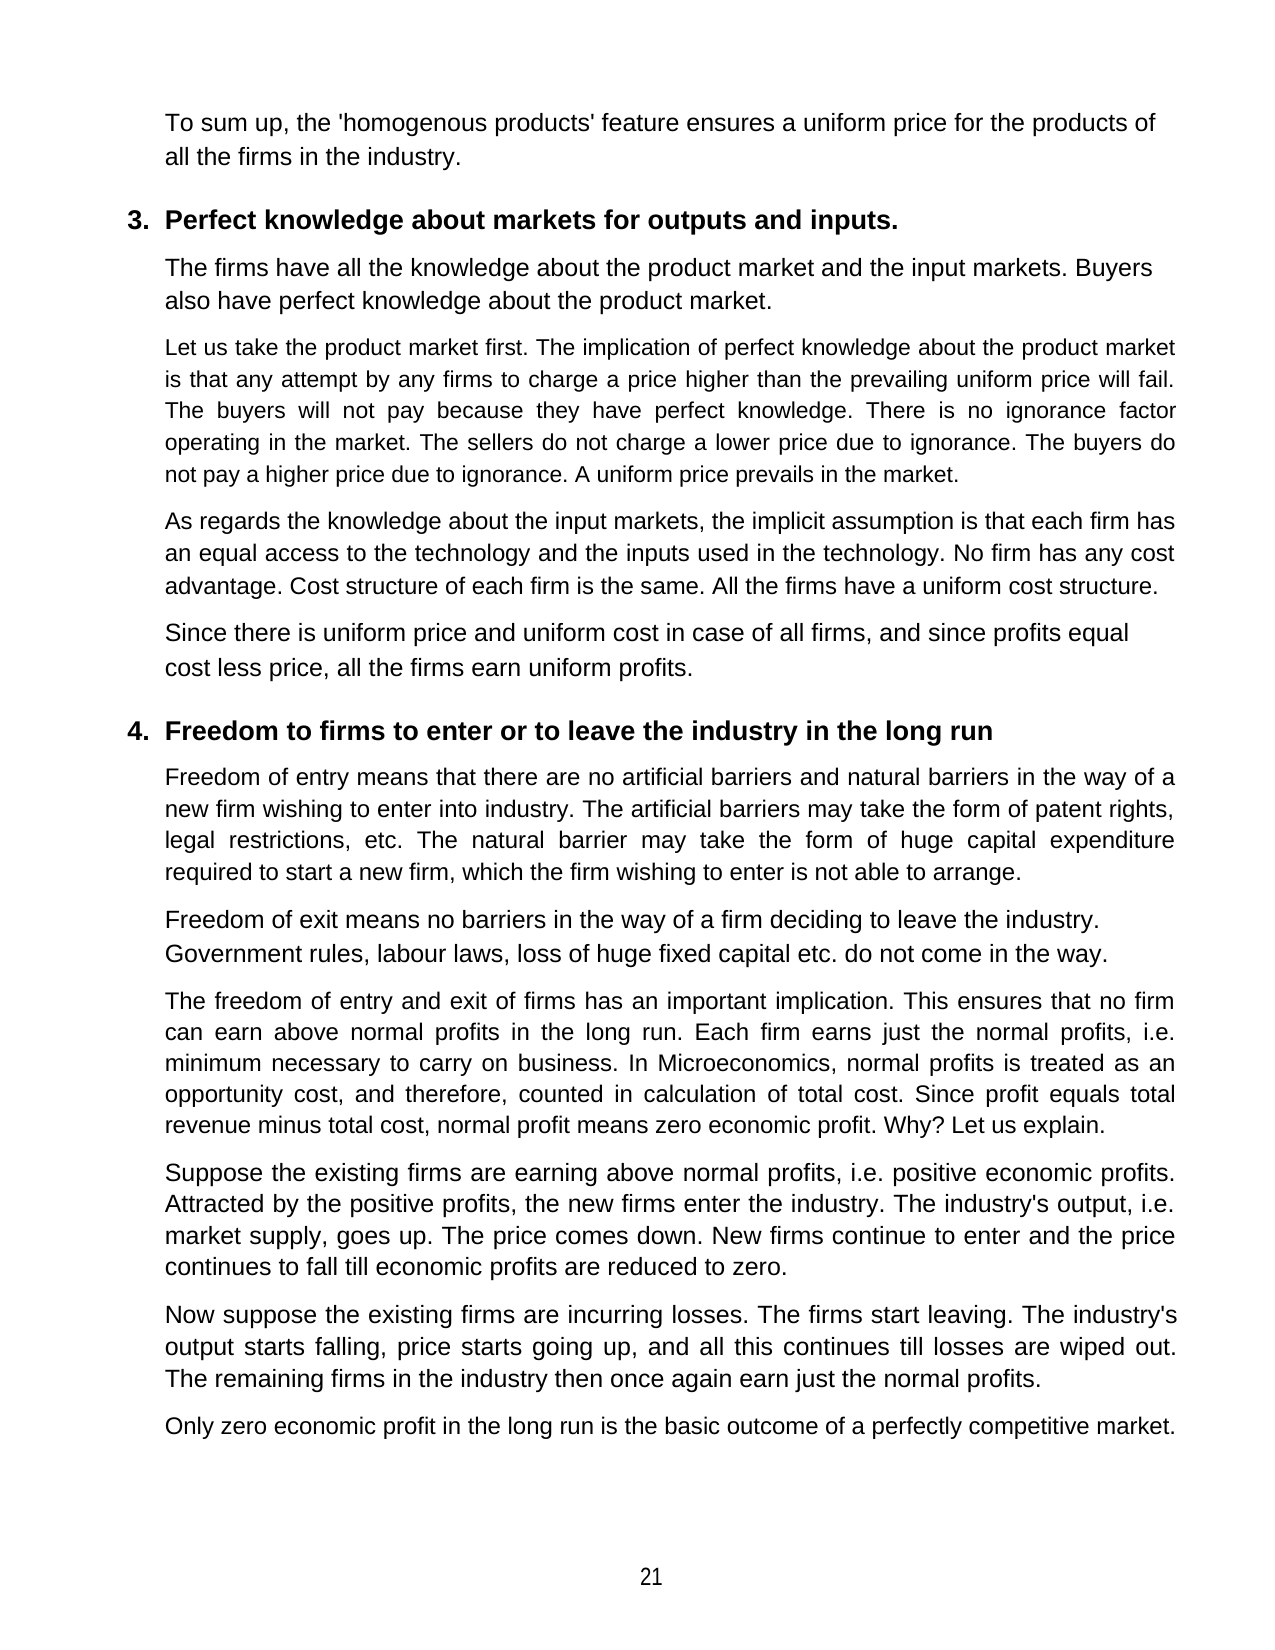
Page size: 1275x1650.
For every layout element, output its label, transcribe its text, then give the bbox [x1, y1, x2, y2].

text As regards the knowledge about the input markets, the implicit assumption is that each firm has an equal access to the technology and the inputs used in the technology. No firm has any cost advantage. Cost structure of each firm is the same. All the firms have a uniform cost structure. [164, 507, 1177, 599]
text Freedom of exit means no barriers in the way of a firm deciding to leave the industry. Government rules, labour laws, loss of huge fixed capital etc. do not come in the way. [164, 905, 1179, 968]
text Let us take the product market first. The implication of perfect knowledge about the product market is that any attempt by any firms to charge a price higher than the prevailing uniform price will fail. The buyers will not pay because they have perfect knowledge. There is no ignorance factor operating in the market. The sellers do not charge a lower price due to ignorance. The buyers do not pay a higher price due to ignorance. A uniform price prevails in the market. [164, 334, 1177, 487]
text Only zero economic profit in the long run is the basic outcome of a perfectly competitive market. [164, 1412, 1179, 1439]
text Now suppose the existing firms are incurring losses. The firms start leaving. The industry's output starts falling, price starts going up, and all this continues till losses are wiped out. The remaining firms in the industry then once again earn just the normal profits. [164, 1300, 1179, 1393]
text Suppose the existing firms are earning above normal profits, i.e. positive economic profits. Attracted by the positive profits, the new firms enter the industry. The industry's output, i.e. market supply, goes up. The price comes down. New firms continue to enter and the price continues to fall till economic profits are reduced to zero. [164, 1158, 1177, 1281]
text Freedom of entry means that there are no artificial barriers and natural barriers in the way of a new firm wishing to enter into industry. The artificial barriers may take the form of patent rights, legal restrictions, etc. The natural barrier may take the form of huge capital expenditure required to start a new firm, which the firm wishing to enter is not able to arrange. [164, 763, 1177, 886]
text 21 [127, 1562, 1175, 1590]
text To sum up, the 'homogenous products' feature ensures a uniform price for the products of all the firms in the industry. [164, 108, 1177, 171]
text Since there is uniform price and uniform cost in case of all firms, and since profits equal cost less price, all the firms earn uniform profits. [164, 618, 1177, 681]
list Freedom to firms to enter or to leave the industry in the long run [127, 715, 1179, 746]
text The freedom of entry and exit of firms has an important implication. This ensures that no firm can earn above normal profits in the long run. Each firm earns just the normal profits, i.e. minimum necessary to carry on business. In Microeconomics, normal profits is treated as an opportunity cost, and therefore, counted in calculation of total cost. Since profit equals total revenue minus total cost, normal profit means zero economic profit. Why? Let us explain. [164, 987, 1177, 1139]
text The firms have all the knowledge about the product market and the input markets. Buyers also have perfect knowledge about the product market. [164, 252, 1177, 315]
list Perfect knowledge about markets for outputs and inputs. [127, 204, 1179, 236]
